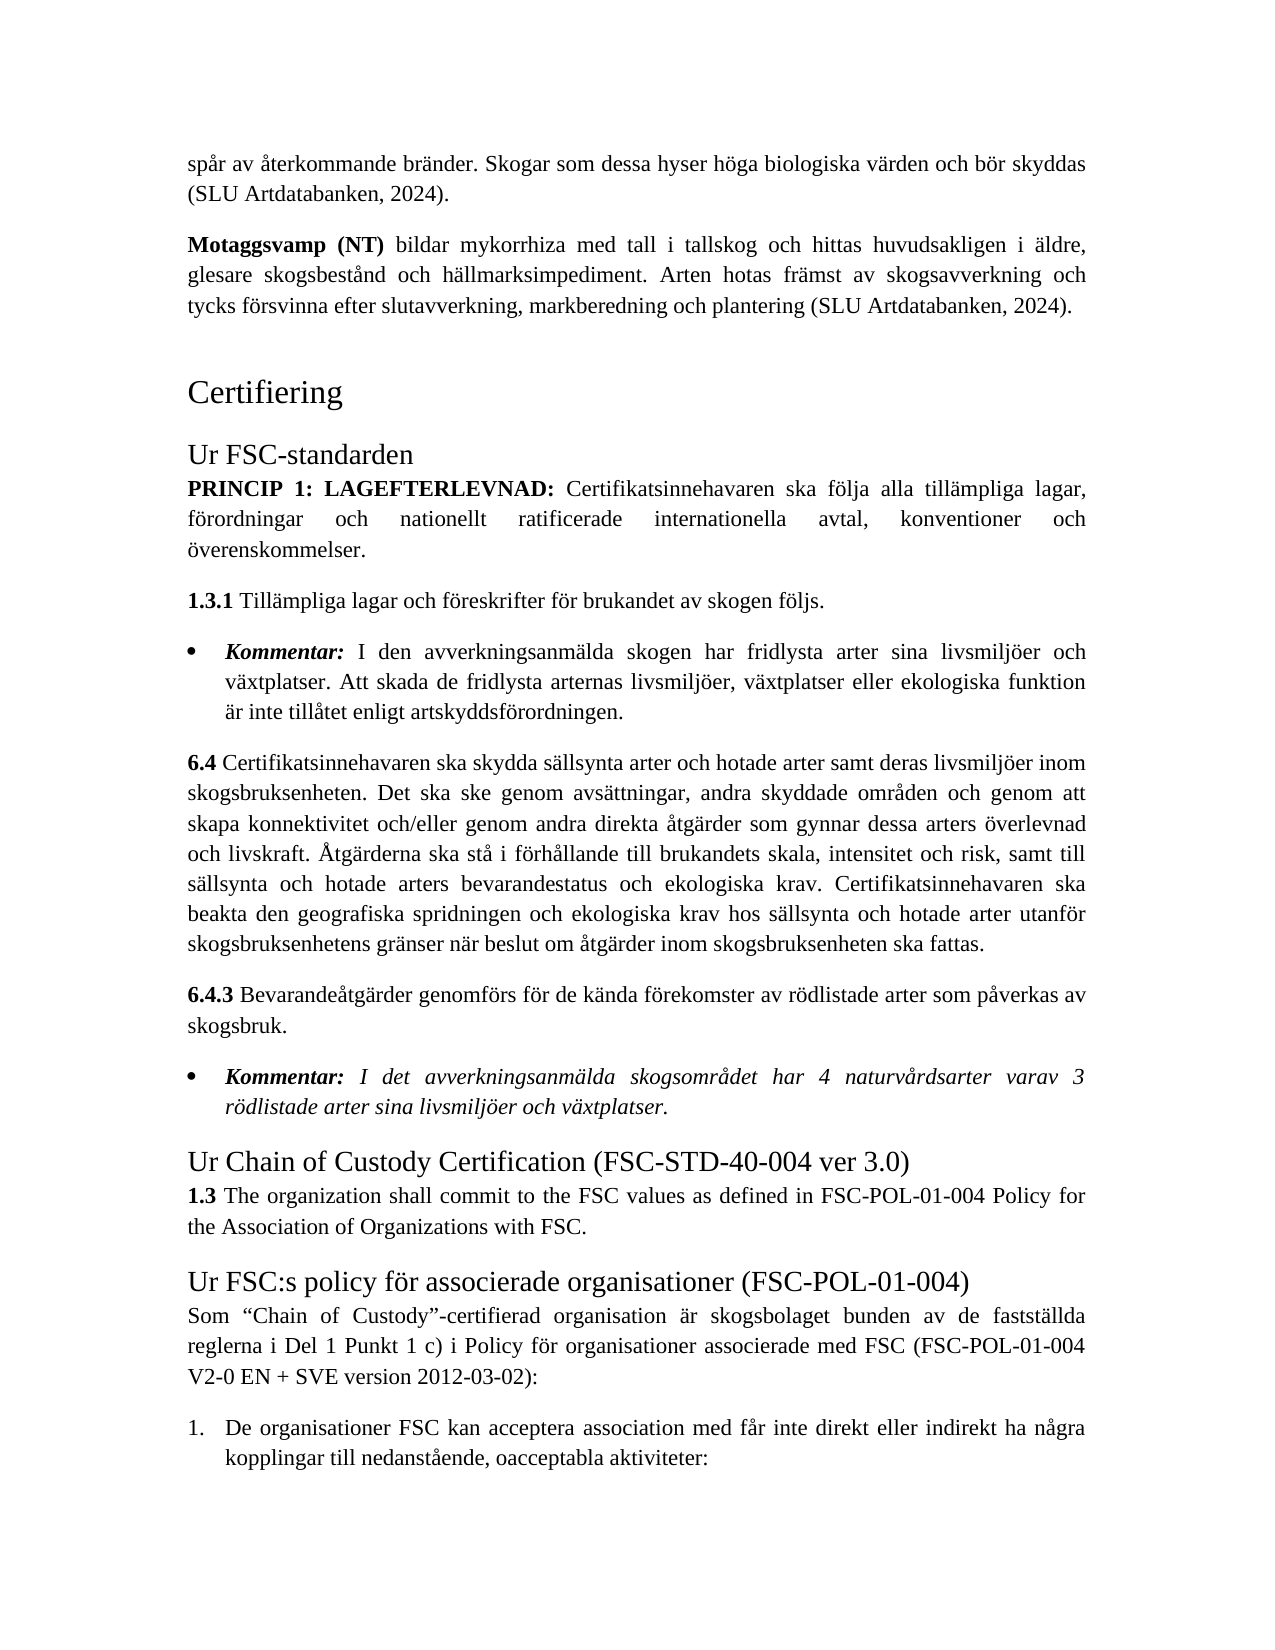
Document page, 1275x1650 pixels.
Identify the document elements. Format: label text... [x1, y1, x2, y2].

subtitle Certifiering [187, 372, 1087, 410]
text 1.3.1 Tillämpliga lagar och föreskrifter för brukandet av skogen följs. [187, 587, 1087, 613]
text Som “Chain of Custody”-certifierad organisation är skogsbolaget bunden av de fastställda reglerna i Del 1 Punkt 1 c) i Policy för organisationer associerade med FSC (FSC-POL-01-004 V2-0 EN + SVE version 2012-03-02): [187, 1302, 1087, 1389]
list Kommentar: I den avverkningsanmälda skogen har fridlysta arter sina livsmiljöer och växtplatser. Att skada de fridlysta arternas livsmiljöer, växtplatser eller ekologiska funktion är inte tillåtet enligt artskyddsförordningen. [187, 638, 1087, 724]
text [187, 150, 1087, 207]
text 6.4.3 Bevarandeåtgärder genomförs för de kända förekomster av rödlistade arter som påverkas av skogsbruk. [187, 982, 1087, 1038]
subtitle Ur FSC-standarden [187, 437, 1087, 470]
text 1.3 The organization shall commit to the FSC values as defined in FSC-POL-01-004 Policy for the Association of Organizations with FSC. [187, 1183, 1087, 1239]
text Motaggsvamp (NT) bildar mykorrhiza med tall i tallskog och hittas huvudsakligen i äldre, glesare skogsbestånd och hällmarksimpediment. Arten hotas främst av skogsavverkning och tycks försvinna efter slutavverkning, markberedning och plantering (SLU Artdatabanken, 2024). [187, 231, 1087, 318]
text PRINCIP 1: LAGEFTERLEVNAD: Certifikatsinnehavaren ska följa alla tillämpliga lagar, förordningar och nationellt ratificerade internationella avtal, konventioner och överenskommelser. [187, 475, 1087, 562]
list De organisationer FSC kan acceptera association med får inte direkt eller indirekt ha några kopplingar till nedanstående, oacceptabla aktiviteter: [187, 1414, 1087, 1470]
list Kommentar: I det avverkningsanmälda skogsområdet har 4 naturvårdsarter varav 3 rödlistade arter sina livsmiljöer och växtplatser. [187, 1063, 1087, 1119]
subtitle Ur FSC:s policy för associerade organisationer (FSC-POL-01-004) [187, 1264, 1087, 1297]
subtitle Ur Chain of Custody Certification (FSC-STD-40-004 ver 3.0) [187, 1144, 1087, 1178]
text 6.4 Certifikatsinnehavaren ska skydda sällsynta arter och hotade arter samt deras livsmiljöer inom skogsbruksenheten. Det ska ske genom avsättningar, andra skyddade områden och genom att skapa konnektivitet och/eller genom andra direkta åtgärder som gynnar dessa arters överlevnad och livskraft. Åtgärderna ska stå i förhållande till brukandets skala, intensitet och risk, samt till sällsynta och hotade arters bevarandestatus och ekologiska krav. Certifikatsinnehavaren ska beakta den geografiska spridningen och ekologiska krav hos sällsynta och hotade arter utanför skogsbruksenhetens gränser när beslut om åtgärder inom skogsbruksenheten ska fattas. [187, 749, 1087, 957]
